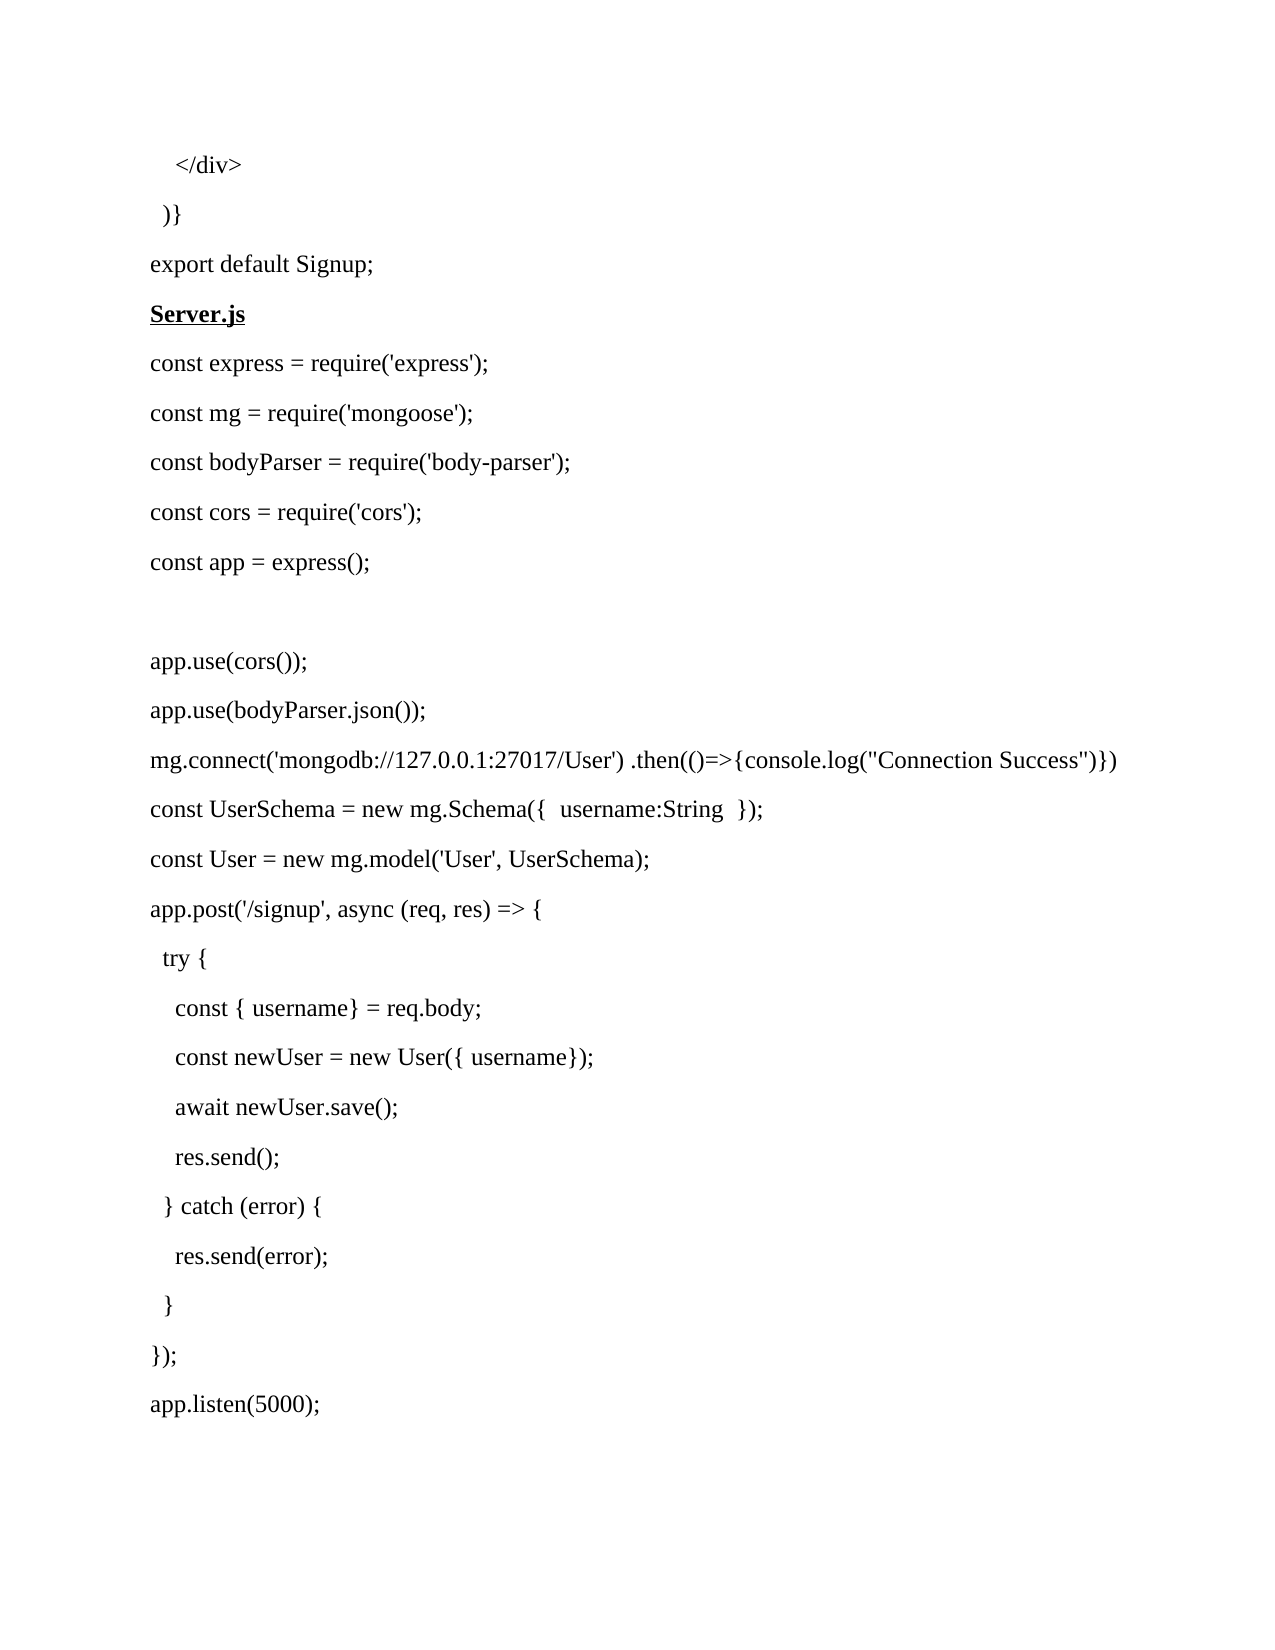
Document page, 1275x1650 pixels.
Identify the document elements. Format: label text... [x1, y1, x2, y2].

text const mg = require('mongoose'); [150, 398, 1125, 427]
text const express = require('express'); [150, 348, 1125, 377]
text app.post('/signup', async (req, res) => { [150, 894, 1125, 922]
text app.listen(5000); [150, 1389, 1125, 1418]
text res.send(); [150, 1142, 1125, 1170]
text const { username} = req.body; [150, 993, 1125, 1022]
text const newUser = new User({ username}); [150, 1042, 1125, 1071]
text const UserSchema = new mg.Schema({ username:String }); [150, 794, 1125, 823]
text app.use(bodyParser.json()); [150, 695, 1125, 724]
text export default Signup; [150, 249, 1125, 278]
text app.use(cors()); [150, 646, 1125, 674]
text } catch (error) { [150, 1191, 1125, 1220]
text const cors = require('cors'); [150, 497, 1125, 526]
text res.send(error); [150, 1241, 1125, 1269]
text await newUser.save(); [150, 1092, 1125, 1121]
text try { [150, 943, 1125, 972]
text }); [150, 1340, 1125, 1369]
text const bodyParser = require('body-parser'); [150, 447, 1125, 476]
text const app = express(); [150, 547, 1125, 575]
text } [150, 1290, 1125, 1319]
text )} [150, 199, 1125, 228]
text </div> [150, 150, 1125, 179]
text Server.js [150, 299, 1125, 327]
text mg.connect('mongodb://127.0.0.1:27017/User') .then(()=>{console.log("Connection Success")}) [150, 745, 1125, 774]
text const User = new mg.model('User', UserSchema); [150, 844, 1125, 873]
